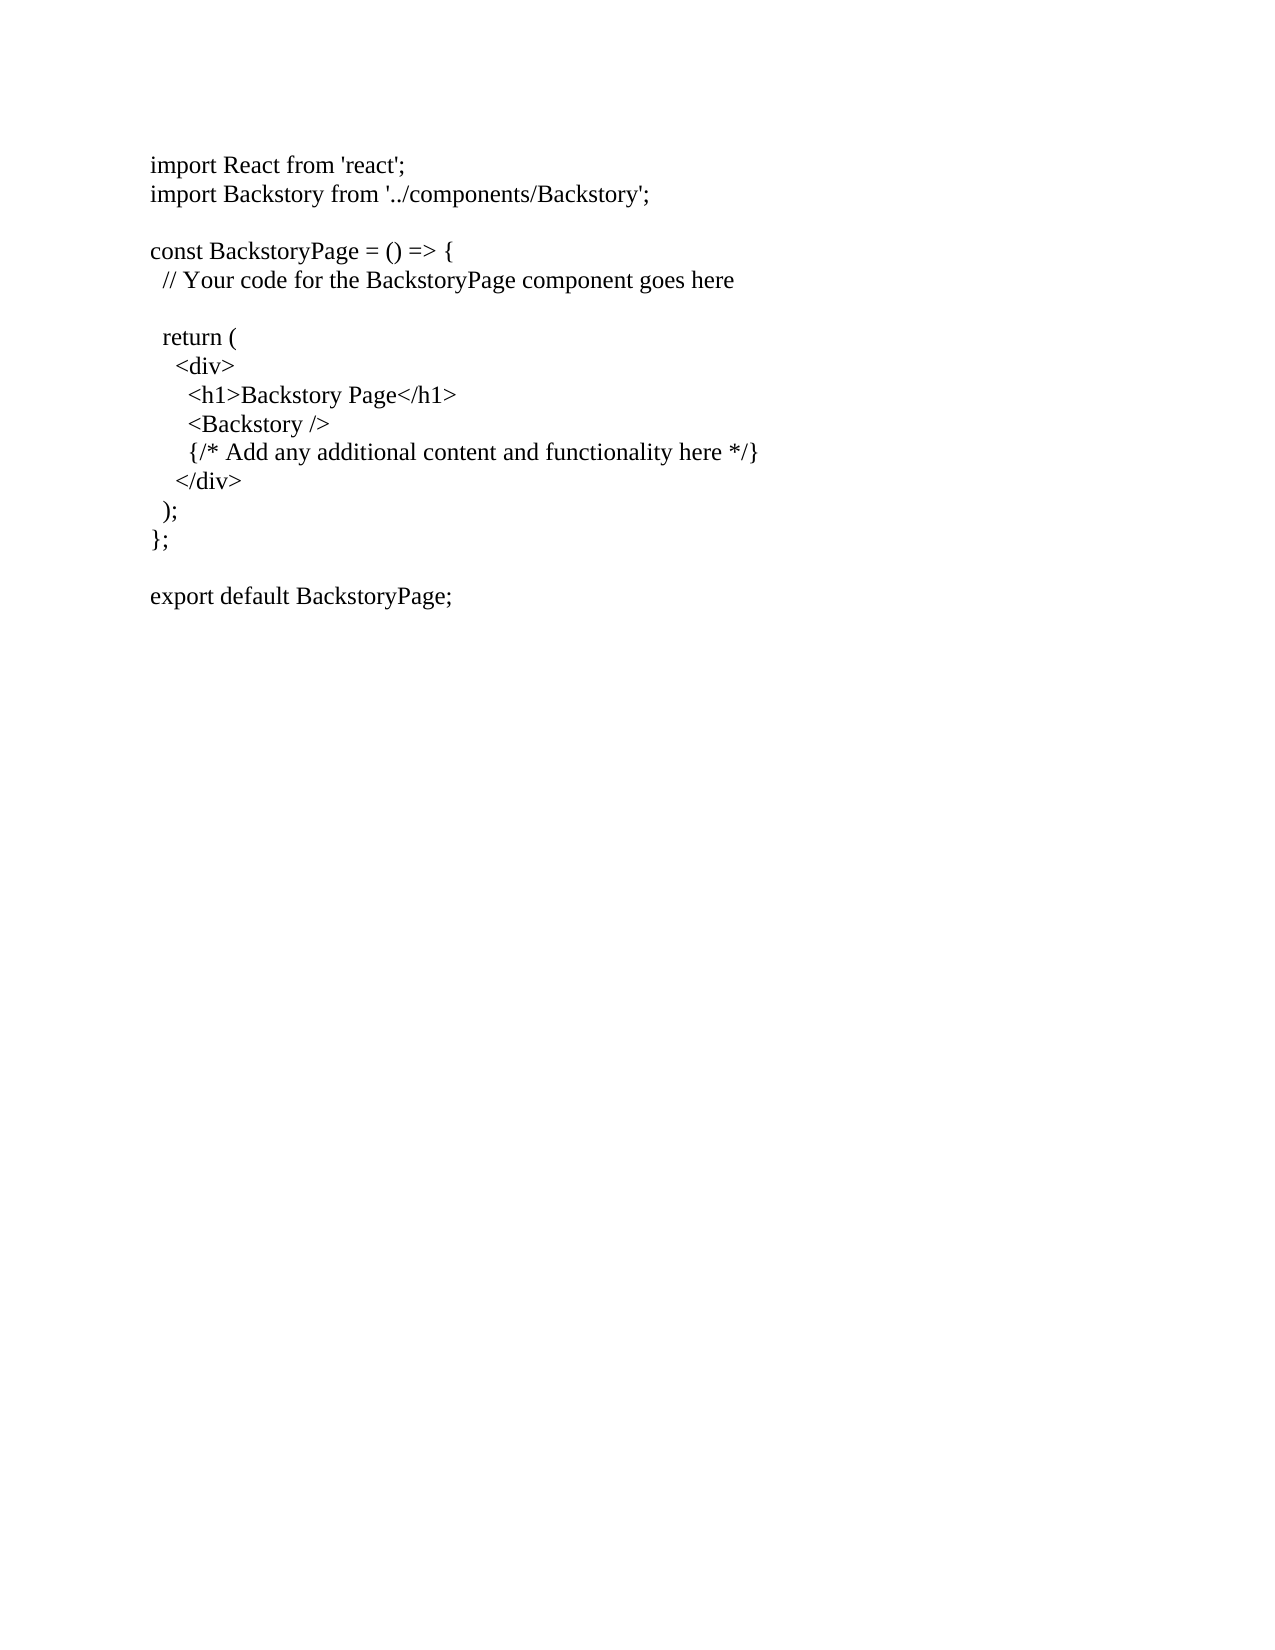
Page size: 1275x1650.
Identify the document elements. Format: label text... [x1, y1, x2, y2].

text ); [150, 495, 1125, 524]
text import Backstory from '../components/Backstory'; [150, 179, 1125, 207]
text // Your code for the BackstoryPage component goes here [150, 265, 1125, 294]
text <h1>Backstory Page</h1> [150, 380, 1125, 409]
text <div> [150, 351, 1125, 380]
text }; [150, 524, 1125, 552]
text {/* Add any additional content and functionality here */} [150, 437, 1125, 466]
text </div> [150, 466, 1125, 495]
text return ( [150, 322, 1125, 351]
text import React from 'react'; [150, 150, 1125, 179]
text const BackstoryPage = () => { [150, 236, 1125, 265]
text <Backstory /> [150, 409, 1125, 437]
text export default BackstoryPage; [150, 581, 1125, 610]
